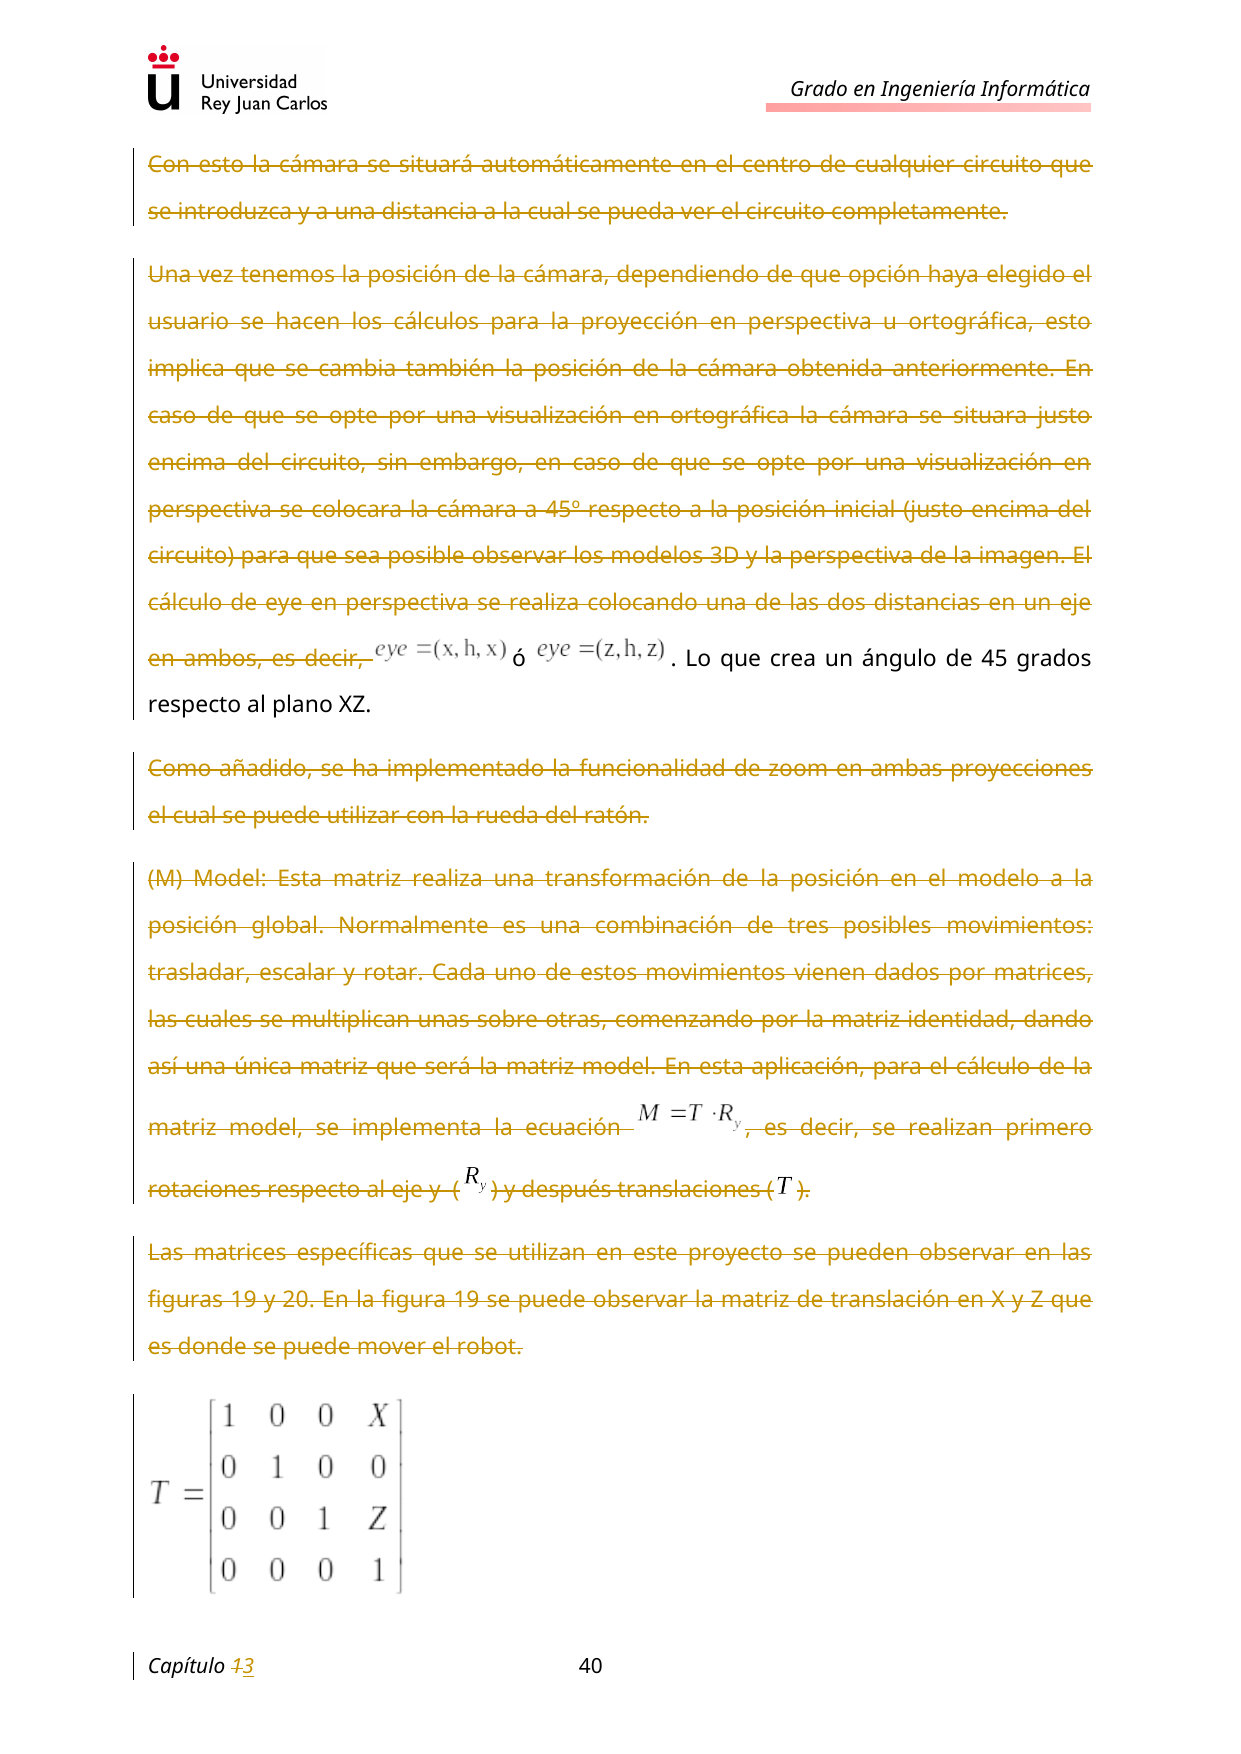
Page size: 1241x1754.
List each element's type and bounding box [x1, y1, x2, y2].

picture [148, 45, 327, 114]
